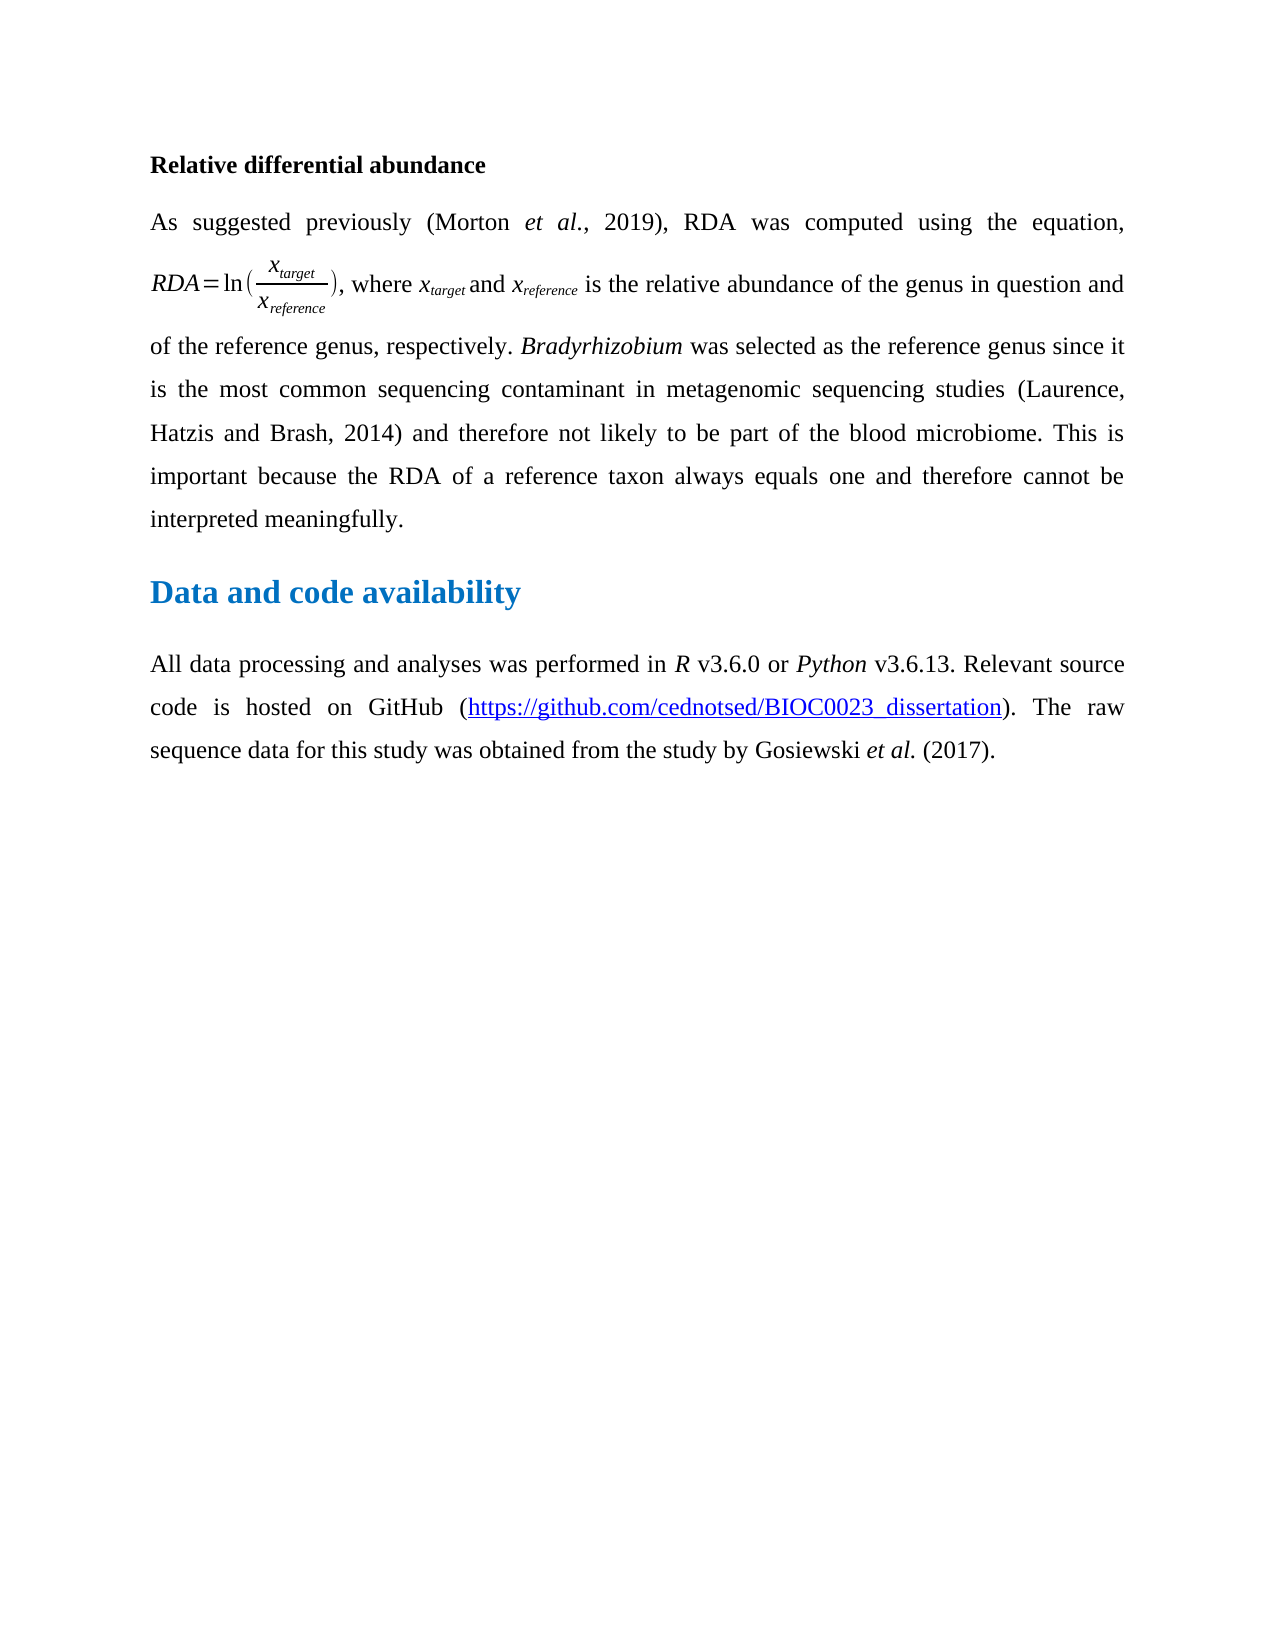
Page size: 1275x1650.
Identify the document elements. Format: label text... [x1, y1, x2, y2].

subtitle Data and code availability [150, 572, 1125, 610]
subtitle Relative differential abundance [150, 150, 1125, 179]
text All data processing and analyses was performed in R v3.6.0 or Python v3.6.13. Relevant source code is hosted on GitHub (https://github.com/cednotsed/BIOC0023_dissertation). The raw sequence data for this study was obtained from the study by Gosiewski et al. (2017). [150, 649, 1125, 764]
text As suggested previously (Morton et al., 2019), RDA was computed using the equation, , where xtarget and xreference is the relative abundance of the genus in question and of the reference genus, respectively. Bradyrhizobium was selected as the reference genus since it is the most common sequencing contaminant in metagenomic sequencing studies (Laurence, Hatzis and Brash, 2014) and therefore not likely to be part of the blood microbiome. This is important because the RDA of a reference taxon always equals one and therefore cannot be interpreted meaningfully. [150, 207, 1125, 533]
